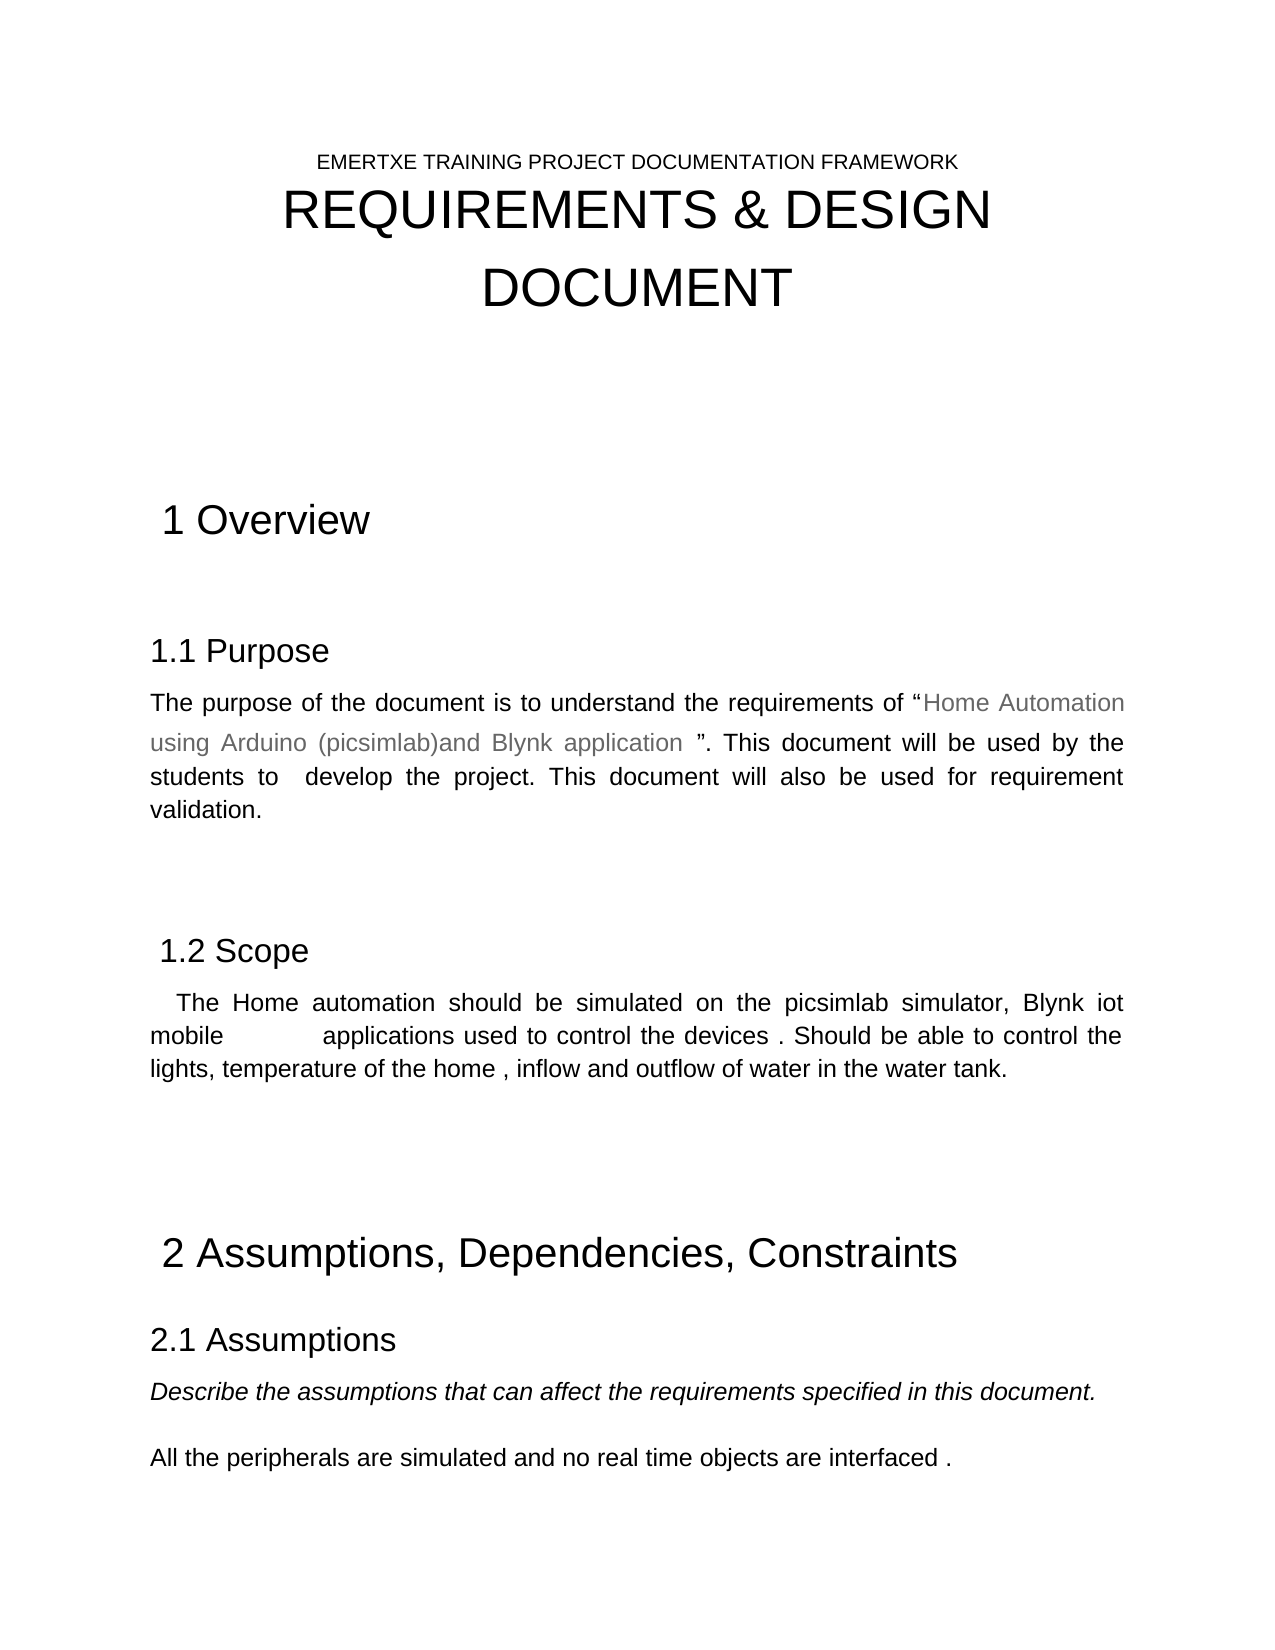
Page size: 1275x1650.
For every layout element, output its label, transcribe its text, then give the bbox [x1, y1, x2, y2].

subtitle 1.1 Purpose [150, 631, 1125, 669]
subtitle 1.2 Scope [150, 931, 1125, 970]
text EMERTXE TRAINING PROJECT DOCUMENTATION FRAMEWORK [150, 150, 1125, 174]
title DOCUMENT [150, 255, 1125, 318]
text The purpose of the document is to understand the requirements of “Home Automation using Arduino (picsimlab)and Blynk application ”. This document will be used by the students to develop the project. This document will also be used for requirement validation. [150, 688, 1125, 824]
subtitle 2 Assumptions, Dependencies, Constraints [150, 1228, 1125, 1276]
subtitle 2.1 Assumptions [150, 1321, 1125, 1359]
title REQUIREMENTS & DESIGN [150, 177, 1125, 240]
text All the peripherals are simulated and no real time objects are interfaced . [150, 1443, 1125, 1472]
text Describe the assumptions that can affect the requirements specified in this document. [150, 1377, 1125, 1406]
text The Home automation should be simulated on the picsimlab simulator, Blynk iot mobile applications used to control the devices . Should be able to control the lights, temperature of the home , inflow and outflow of water in the water tank. [150, 988, 1125, 1083]
subtitle 1 Overview [150, 496, 1125, 543]
